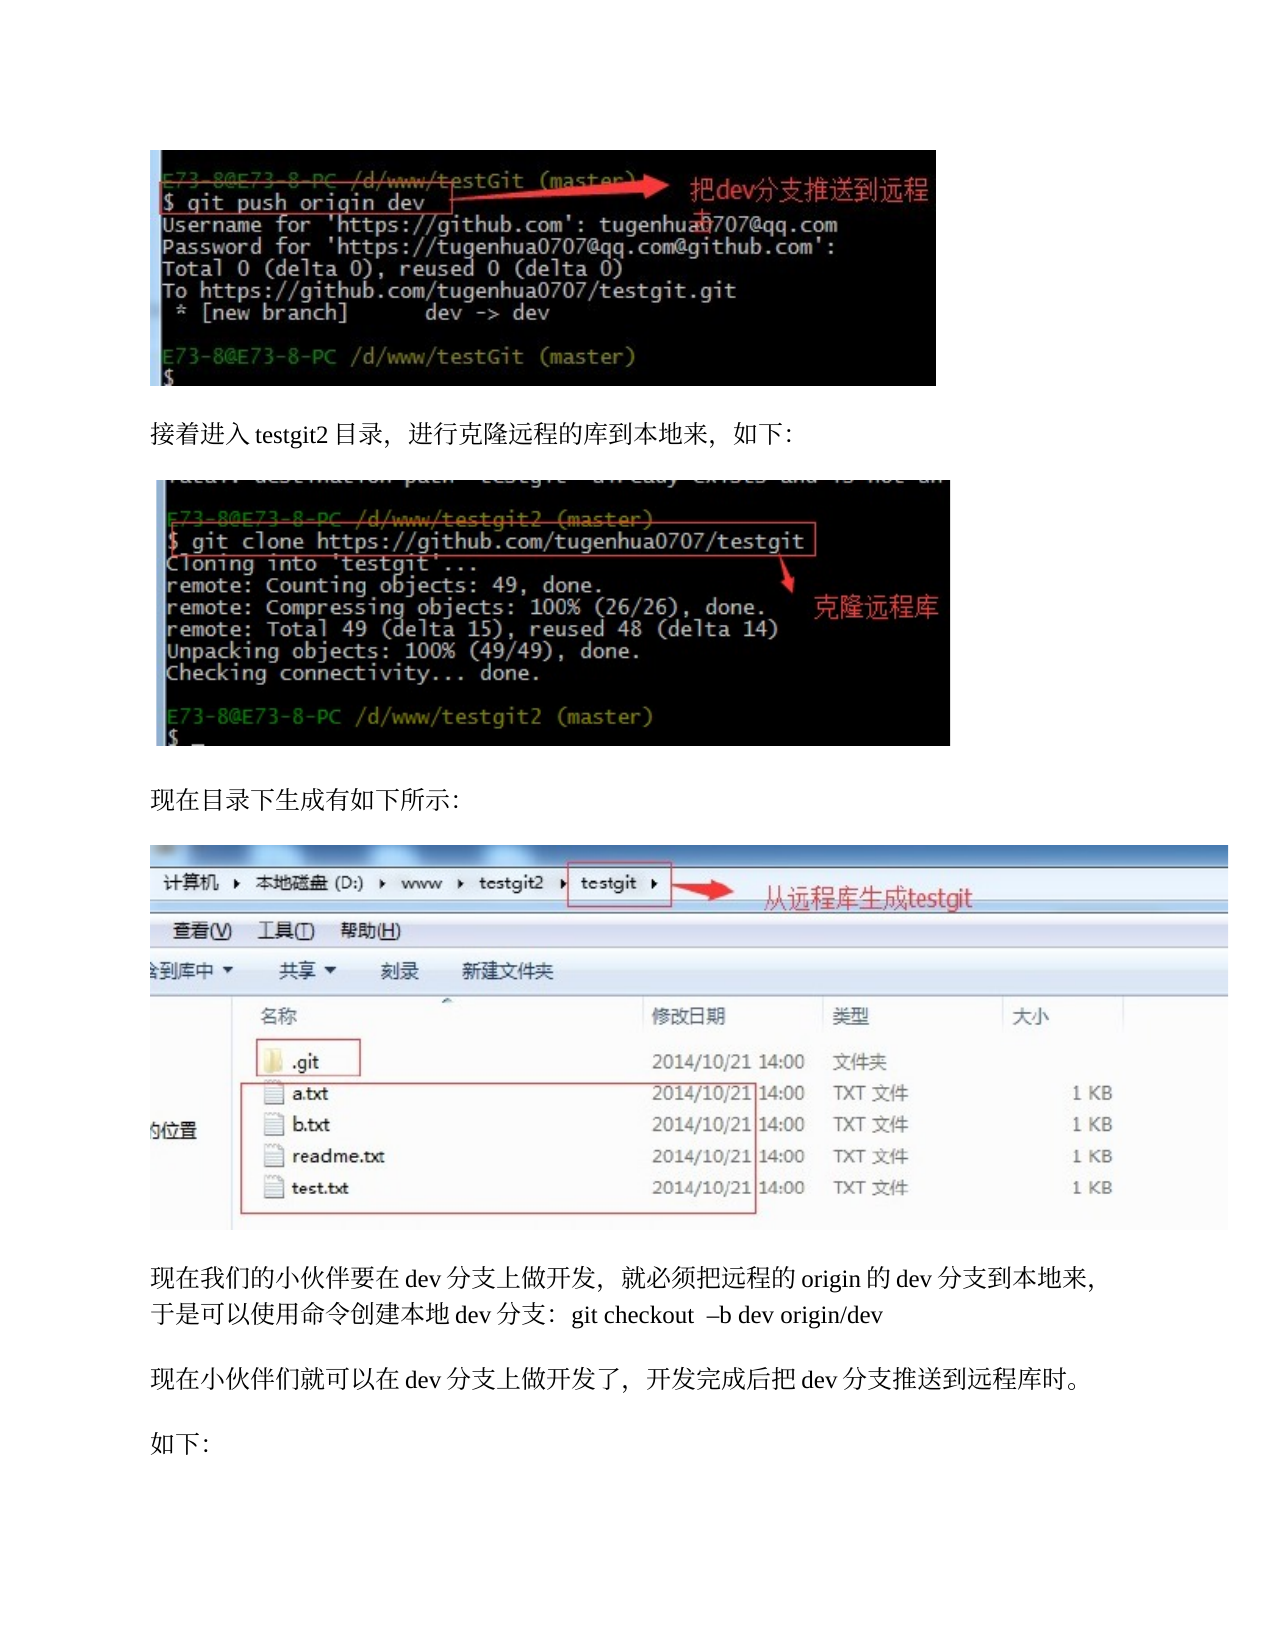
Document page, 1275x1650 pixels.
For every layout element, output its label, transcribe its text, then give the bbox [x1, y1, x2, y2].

text 现在目录下生成有如下所示： [150, 780, 1125, 816]
picture [156, 480, 951, 746]
text 现在我们的小伙伴要在dev分支上做开发，就必须把远程的origin的dev分支到本地来，于是可以使用命令创建本地dev分支：git checkout –b dev origin/dev [150, 1259, 1125, 1331]
text 现在小伙伴们就可以在dev分支上做开发了，开发完成后把dev分支推送到远程库时。 [150, 1360, 1125, 1396]
text 如下： [150, 1425, 1125, 1461]
text 接着进入testgit2目录，进行克隆远程的库到本地来，如下： [150, 415, 1125, 451]
picture [150, 150, 936, 386]
picture [150, 845, 1229, 1230]
